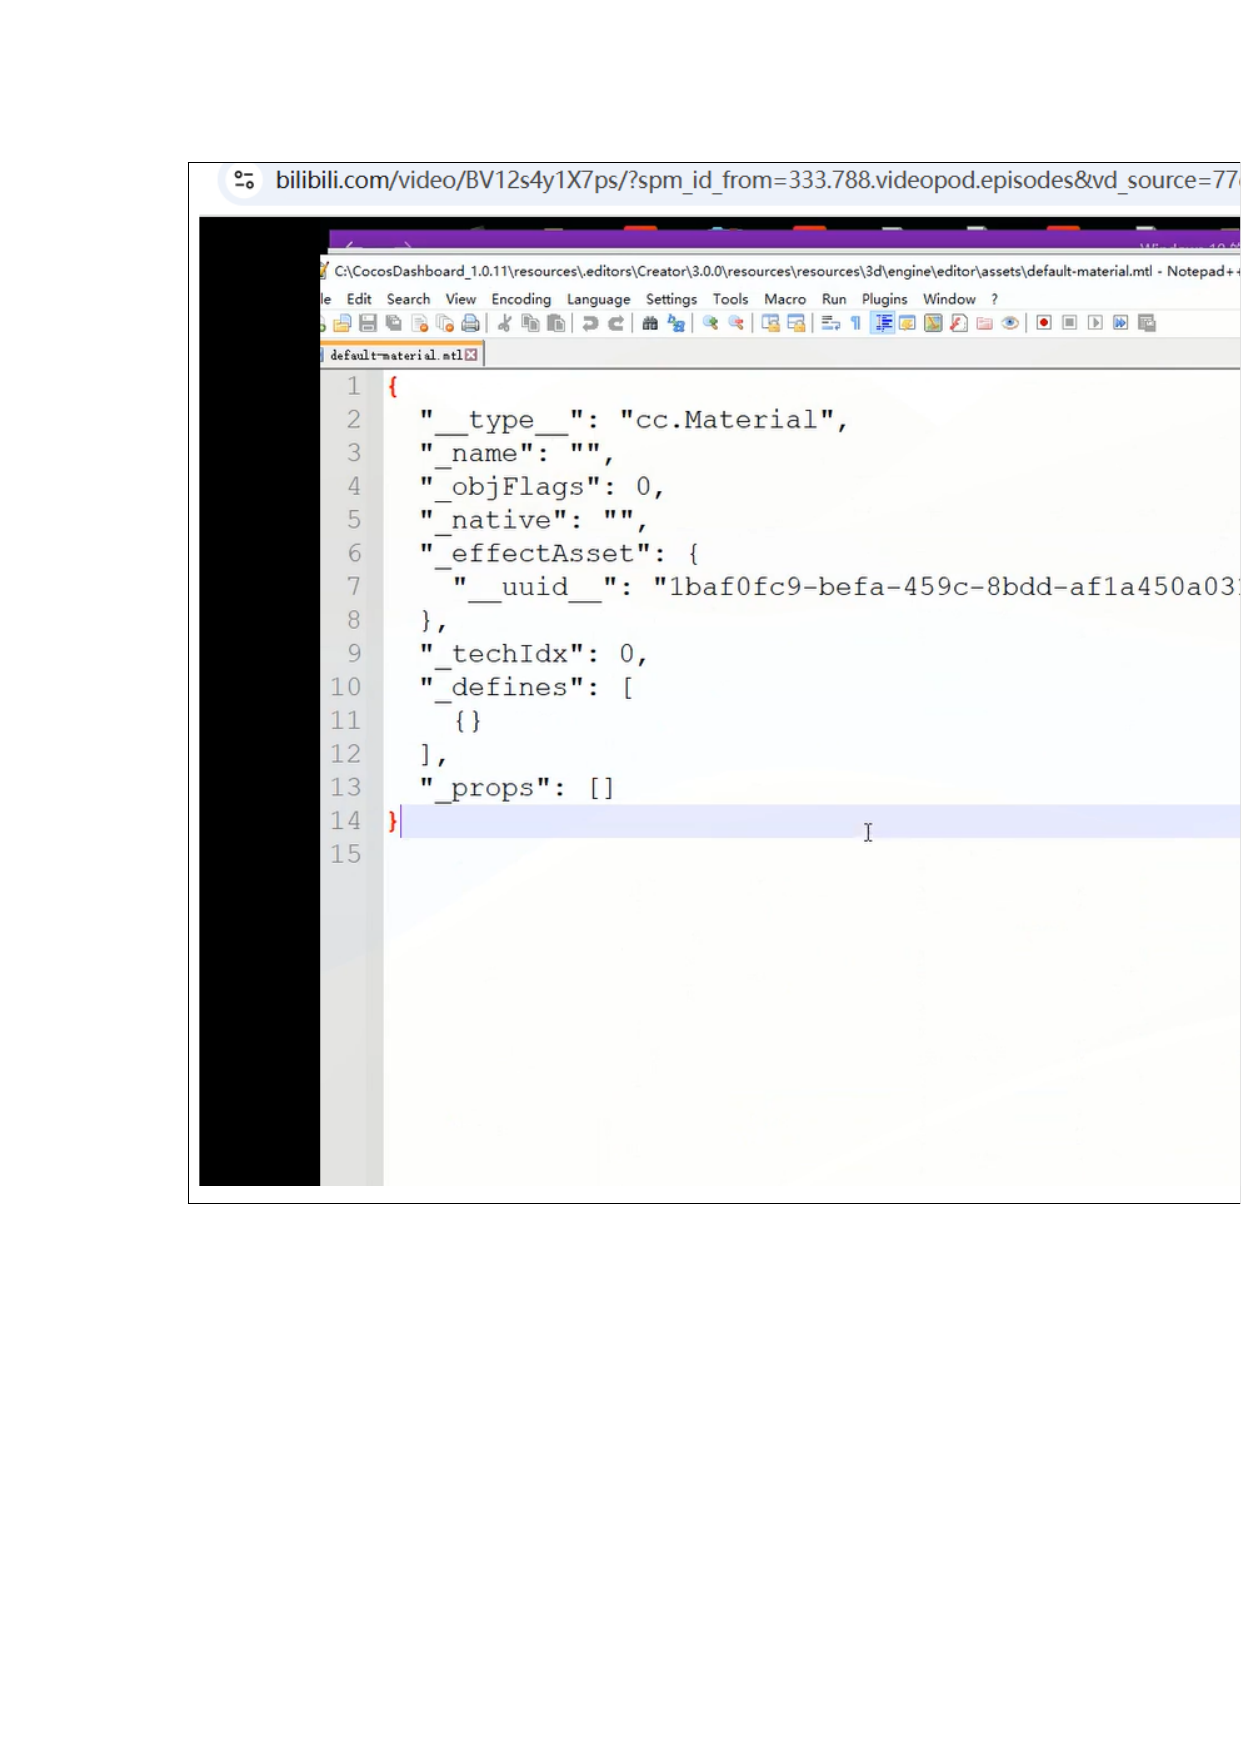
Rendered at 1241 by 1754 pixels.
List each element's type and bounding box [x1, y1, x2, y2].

table_cell [189, 163, 1240, 1203]
picture [199, 163, 1241, 1186]
